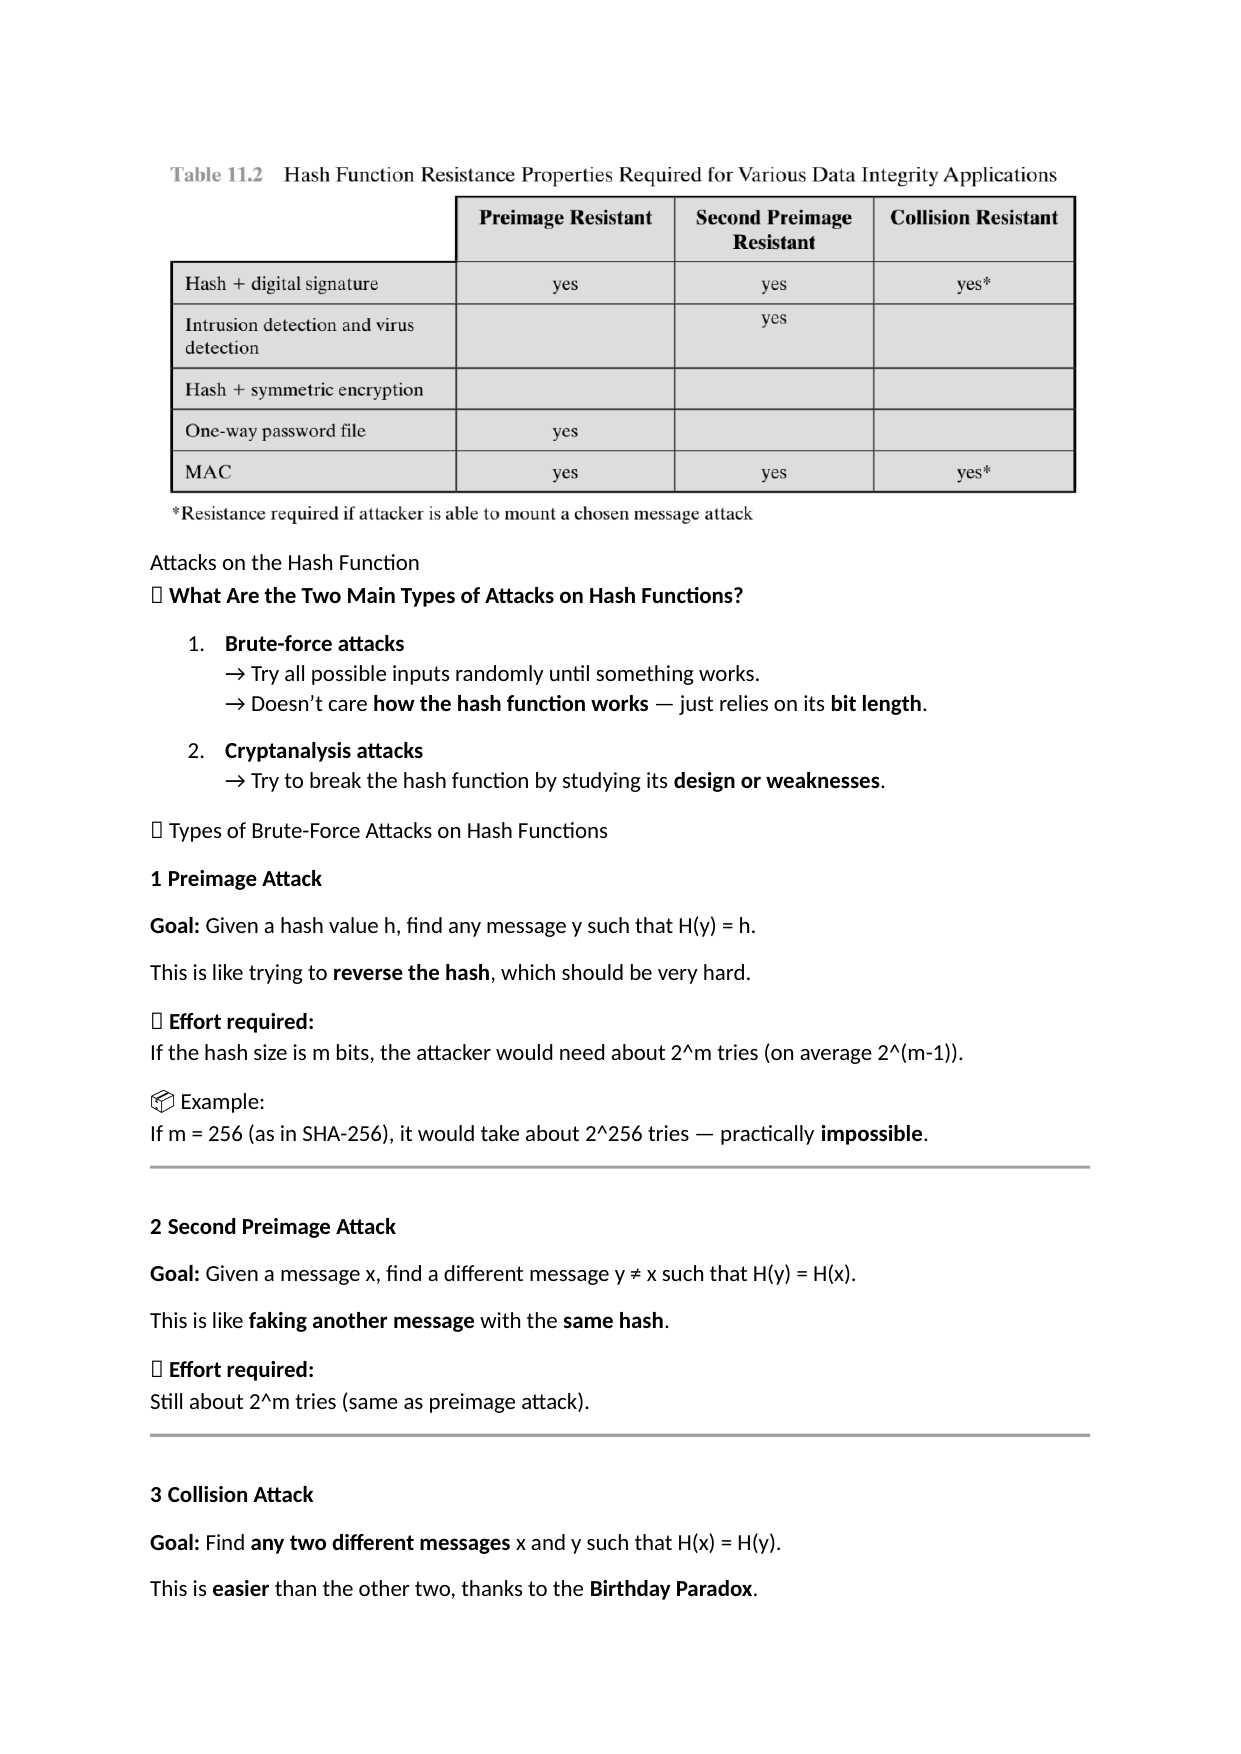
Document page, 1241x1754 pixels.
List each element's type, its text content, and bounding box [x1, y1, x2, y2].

text 🧠 Effort required: If the hash size is m bits, the attacker would need about 2^m tries (on average 2^(m-1)). [150, 1005, 1090, 1066]
text 📦 Example: If m = 256 (as in SHA-256), it would take about 2^256 tries — practically impossible. [150, 1085, 1090, 1147]
text This is like faking another message with the same hash. [150, 1306, 1090, 1334]
list Brute-force attacks → Try all possible inputs randomly until something works. → Doesn’t care how the hash function works — just relies on its bit length. [187, 629, 1090, 718]
text 🧱 Types of Brute-Force Attacks on Hash Functions [150, 813, 1090, 845]
text This is like trying to reverse the hash, which should be very hard. [150, 958, 1090, 986]
text 3️ Collision Attack [150, 1481, 1090, 1508]
text Attacks on the Hash Function 🔐 What Are the Two Main Types of Attacks on Hash Functions? [150, 548, 1090, 610]
text 1️ Preimage Attack [150, 864, 1090, 892]
text Goal: Given a hash value h, find any message y such that H(y) = h. [150, 911, 1090, 939]
list Cryptanalysis attacks → Try to break the hash function by studying its design or weaknesses. [187, 736, 1090, 795]
text 2️ Second Preimage Attack [150, 1212, 1090, 1240]
text 🧠 Effort required: Still about 2^m tries (same as preimage attack). [150, 1353, 1090, 1415]
picture [150, 150, 1091, 530]
text Goal: Given a message x, find a different message y ≠ x such that H(y) = H(x). [150, 1259, 1090, 1288]
text Goal: Find any two different messages x and y such that H(x) = H(y). [150, 1528, 1090, 1556]
text This is easier than the other two, thanks to the Birthday Paradox. [150, 1574, 1090, 1603]
